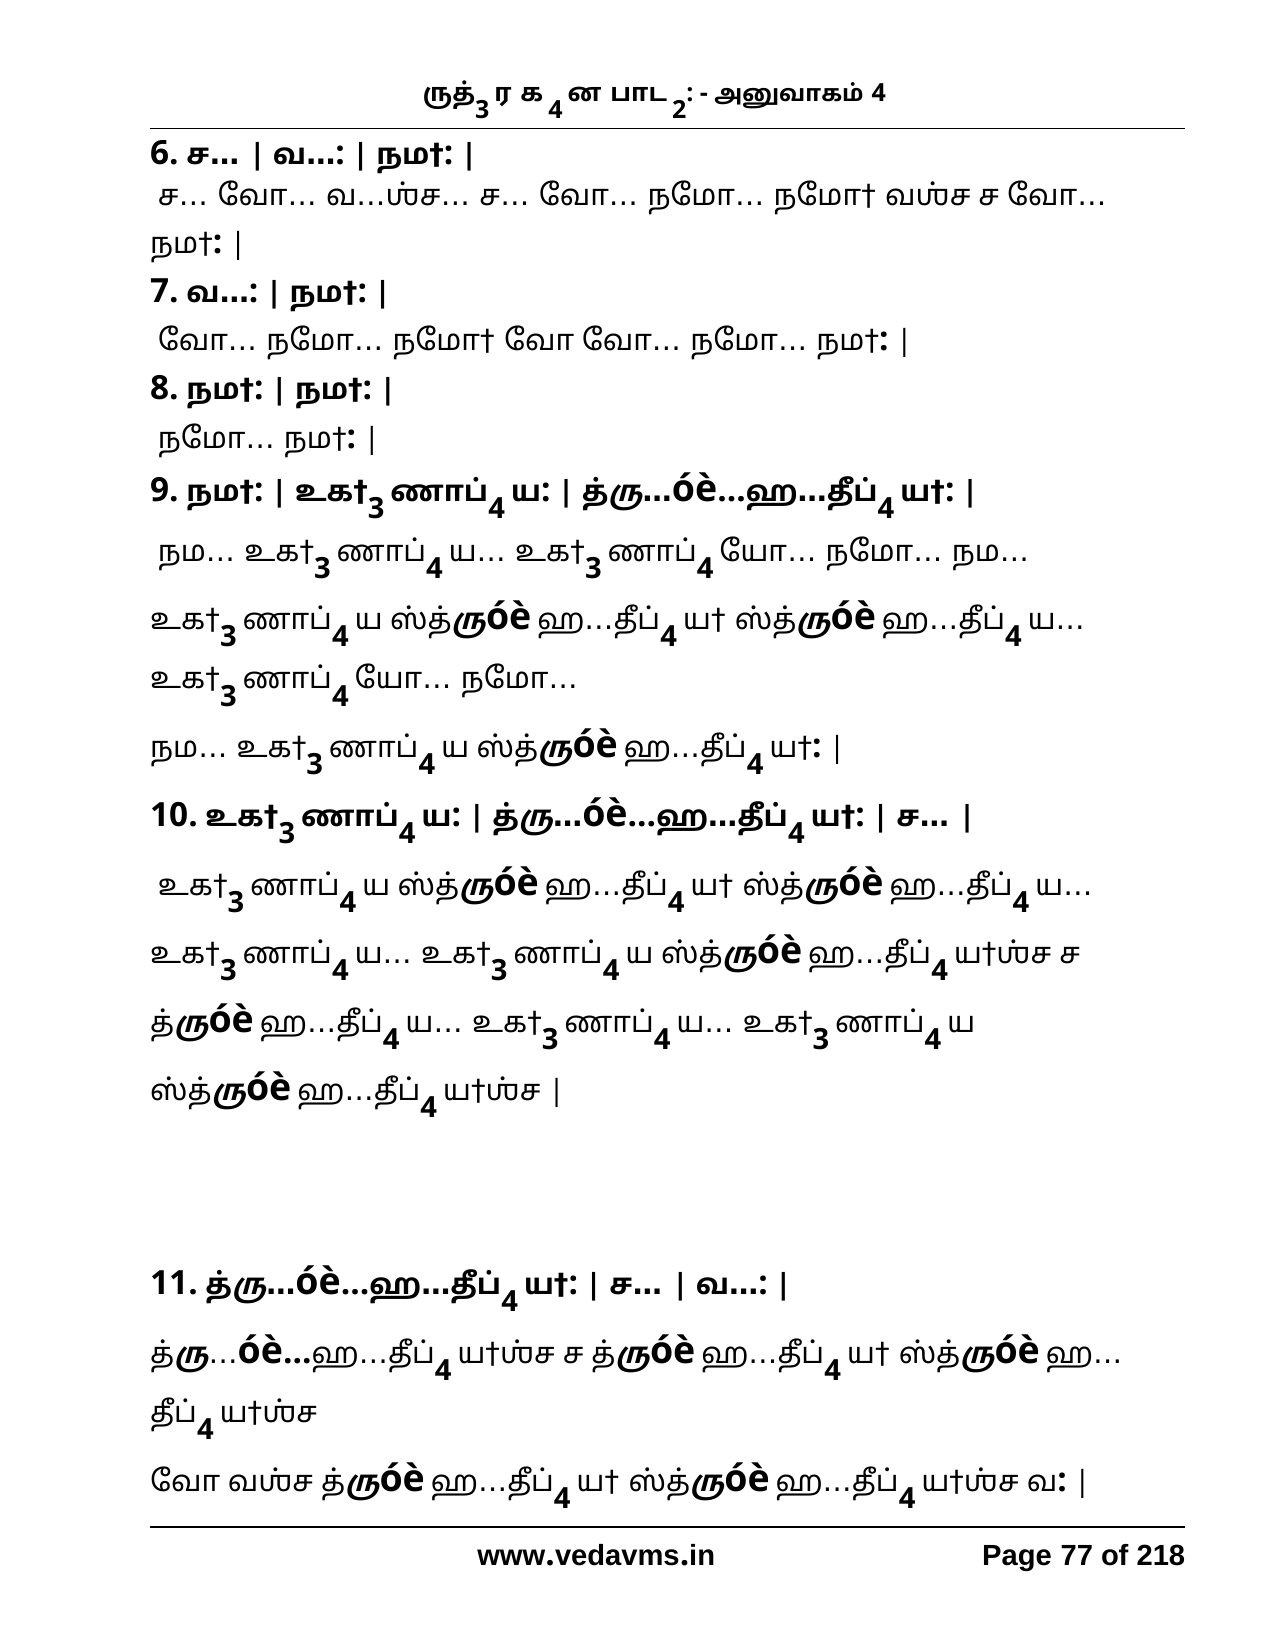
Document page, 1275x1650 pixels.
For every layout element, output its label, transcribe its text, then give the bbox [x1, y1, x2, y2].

text 8. நம†: | நம†: | [150, 364, 1185, 410]
text நம… உக†3ணாப்4ய… உக†3ணாப்4யோ… நமோ… நம… உக†3ணாப்4ய ஸ்த்ருóèஹ…தீப்4ய† ஸ்த்ருóèஹ…தீப்4ய… உக†3ணாப்4யோ… நமோ… நம… உக†3ணாப்4ய ஸ்த்ருóèஹ…தீப்4ய†: | [150, 530, 1185, 783]
text நமோ… நம†: | [150, 412, 1185, 459]
text 10. உக†3ணாப்4ய: | த்ரு…óè…ஹ…தீப்4ய†: | ச… | [150, 786, 1185, 852]
text 11. த்ரு…óè…ஹ…தீப்4ய†: | ச… | வ…: | [150, 1254, 1185, 1320]
text த்ரு…óè…ஹ…தீப்4ய†ஶ்ச ச த்ருóèஹ…தீப்4ய† ஸ்த்ருóèஹ…தீப்4ய†ஶ்ச வோ வஶ்ச த்ருóèஹ…தீப்4ய† ஸ்த்ருóèஹ…தீப்4ய†ஶ்ச வ: | [150, 1323, 1185, 1517]
text 7. வ…: | நம†: | [150, 266, 1185, 313]
text 6. ச… | வ…: | நம†: | [150, 129, 1185, 176]
text ச… வோ… வ…ஶ்ச… ச… வோ… நமோ… நமோ† வஶ்ச ச வோ… நம†: | [150, 178, 1185, 264]
text உக†3ணாப்4ய ஸ்த்ருóèஹ…தீப்4ய† ஸ்த்ருóèஹ…தீப்4ய… உக†3ணாப்4ய… உக†3ணாப்4ய ஸ்த்ருóèஹ…தீப்4ய†ஶ்ச ச த்ருóèஹ…தீப்4ய… உக†3ணாப்4ய… உக†3ணாப்4ய ஸ்த்ருóèஹ…தீப்4ய†ஶ்ச | [150, 855, 1185, 1126]
text வோ… நமோ… நமோ† வோ வோ… நமோ… நம†: | [150, 315, 1185, 361]
text 9. நம†: | உக†3ணாப்4ய: | த்ரு…óè…ஹ…தீப்4ய†: | [150, 461, 1185, 527]
